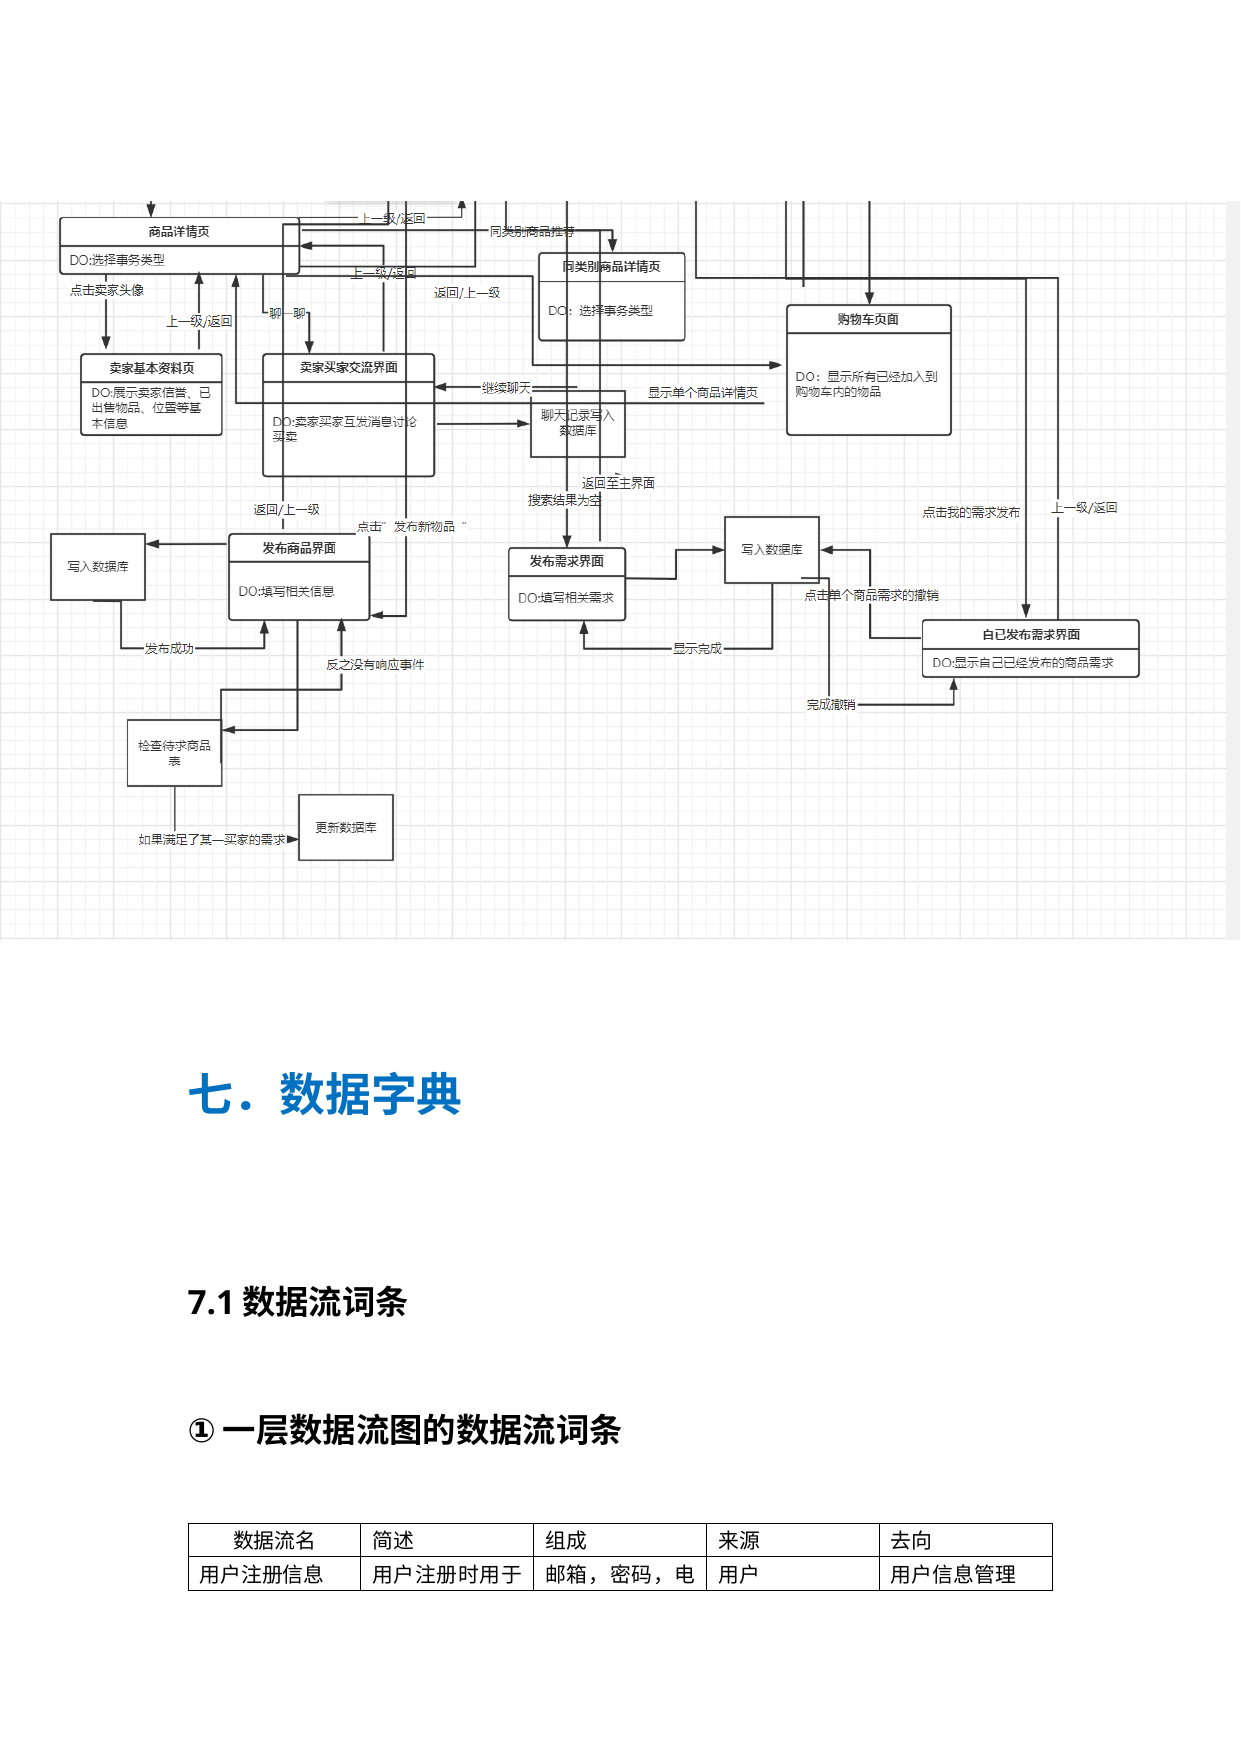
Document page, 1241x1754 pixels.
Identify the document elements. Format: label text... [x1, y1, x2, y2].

table_header 去向 [880, 1524, 1052, 1556]
picture [0, 201, 1241, 940]
table_cell 邮箱，密码，电话，昵称 [534, 1557, 706, 1590]
table_cell 用户注册时用于验证身份的信息和联系信息 [361, 1557, 533, 1590]
table_header 简述 [361, 1524, 533, 1556]
subtitle 7.1数据流词条 [187, 1268, 1053, 1333]
table_header 数据流名 [189, 1524, 360, 1556]
table_cell 用户注册信息 [189, 1557, 360, 1590]
table_cell 用户 [707, 1557, 879, 1590]
table_header 来源 [707, 1524, 879, 1556]
table_cell 用户信息管理 [880, 1557, 1052, 1590]
table_header 组成 [534, 1524, 706, 1556]
subtitle 七．数据字典 [187, 1042, 1053, 1140]
subtitle ①一层数据流图的数据流词条 [187, 1395, 1053, 1460]
